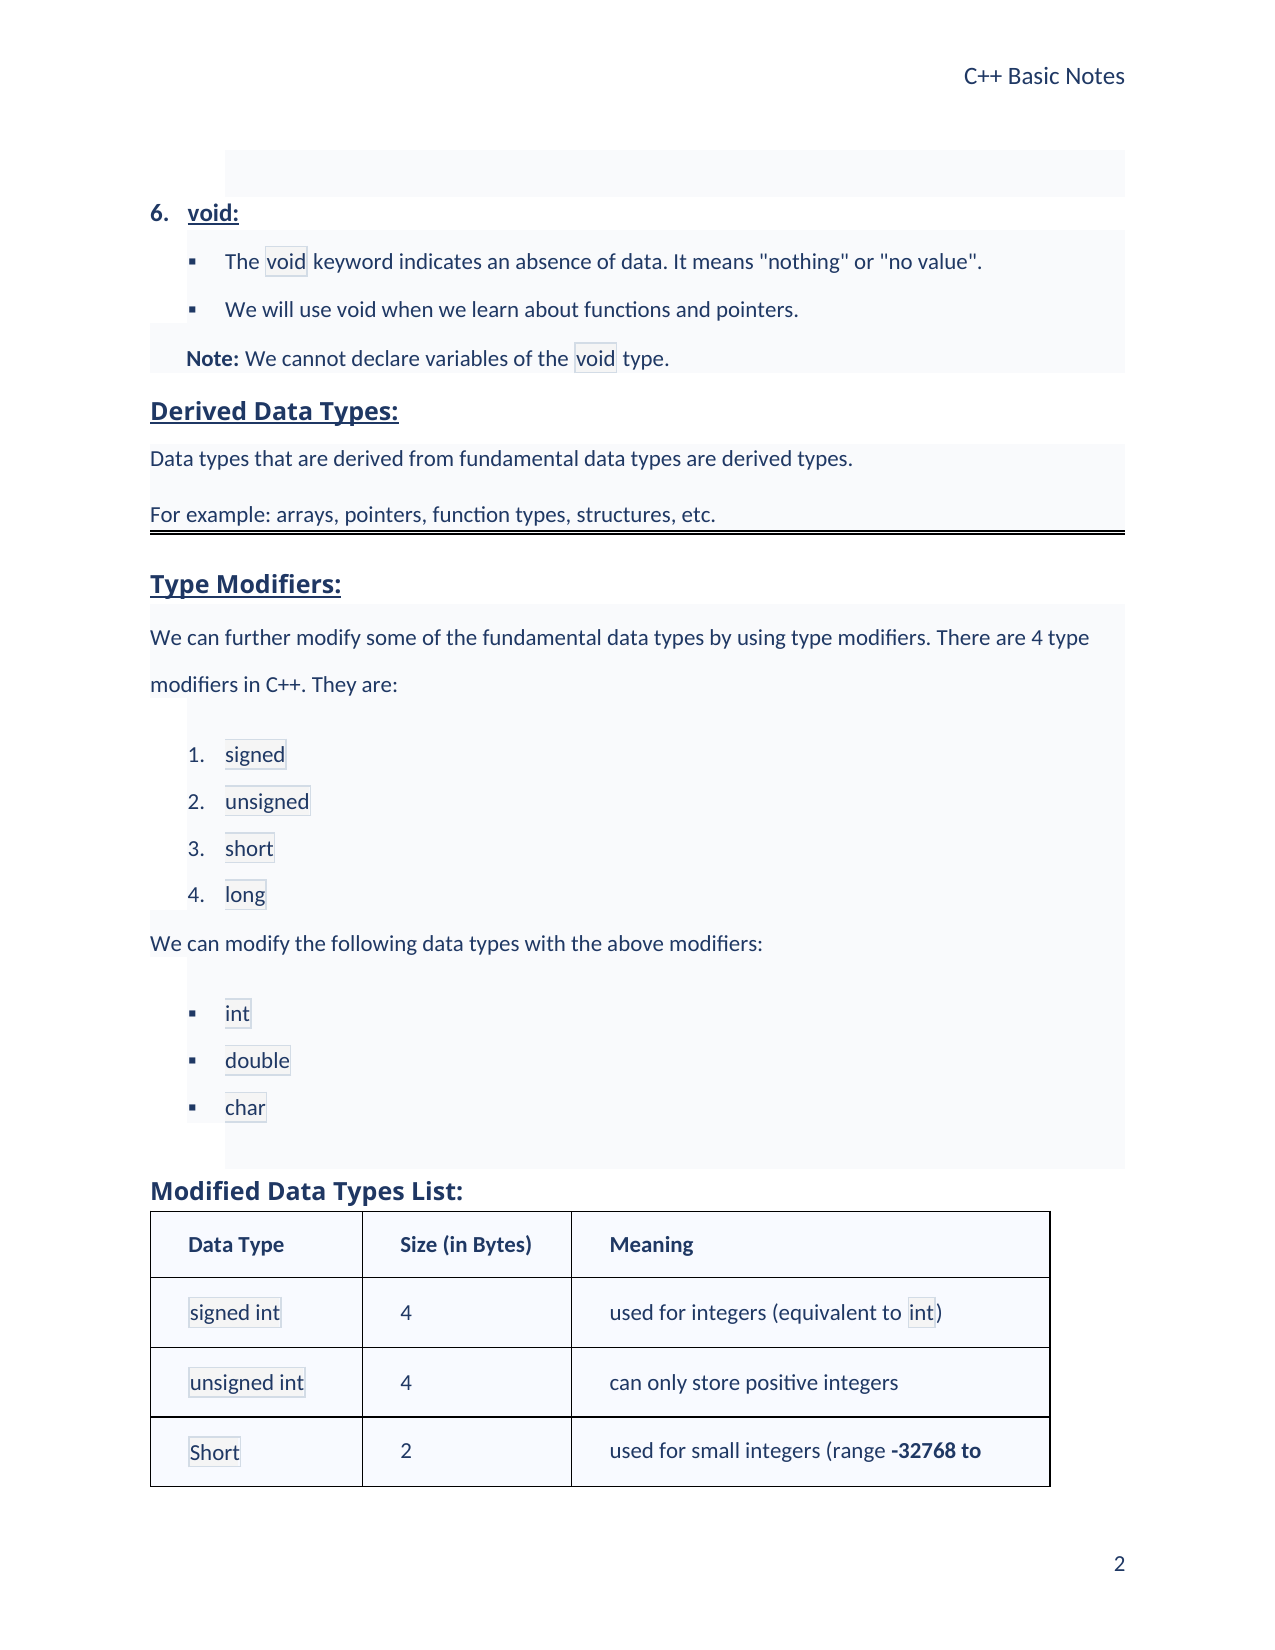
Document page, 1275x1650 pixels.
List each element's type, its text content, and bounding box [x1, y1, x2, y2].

list The void keyword indicates an absence of data. It means "nothing" or "no value". [187, 230, 1125, 277]
table_header Size (in Bytes) [363, 1212, 571, 1277]
list long [187, 863, 1125, 910]
table_header Data Type [151, 1212, 362, 1277]
table_cell used for integers (equivalent to int) [572, 1278, 1049, 1347]
table_cell signed int [151, 1278, 362, 1347]
list We will use void when we learn about functions and pointers. [187, 277, 1125, 323]
list char [187, 1076, 1125, 1123]
list short [187, 816, 1125, 863]
text We can further modify some of the fundamental data types by using type modifiers. There are 4 type modifiers in C++. They are: [150, 604, 1125, 698]
text For example: arrays, pointers, function types, structures, etc. [150, 500, 1125, 530]
list signed [187, 723, 1125, 769]
table_cell 2 [363, 1418, 571, 1486]
list unsigned [187, 769, 1125, 816]
text Note: We cannot declare variables of the void type. [617, 342, 1125, 373]
text Data types that are derived from fundamental data types are derived types. [150, 444, 1125, 472]
table_cell can only store positive integers [572, 1348, 1049, 1416]
table_header Meaning [572, 1212, 1049, 1277]
text Note: We cannot declare variables of the void type. [150, 342, 574, 373]
table_cell 4 [363, 1278, 571, 1347]
subtitle Derived Data Types: [150, 393, 1125, 427]
list double [187, 1029, 1125, 1076]
table_cell 4 [363, 1348, 571, 1416]
table_cell Short [151, 1418, 362, 1486]
subtitle Modified Data Types List: [150, 1174, 1125, 1208]
list int [187, 982, 1125, 1029]
list void: [150, 197, 1125, 227]
table_cell unsigned int [151, 1348, 362, 1416]
text We can modify the following data types with the above modifiers: [150, 910, 1125, 957]
subtitle Type Modifiers: [150, 567, 1125, 601]
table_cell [572, 1418, 1049, 1486]
